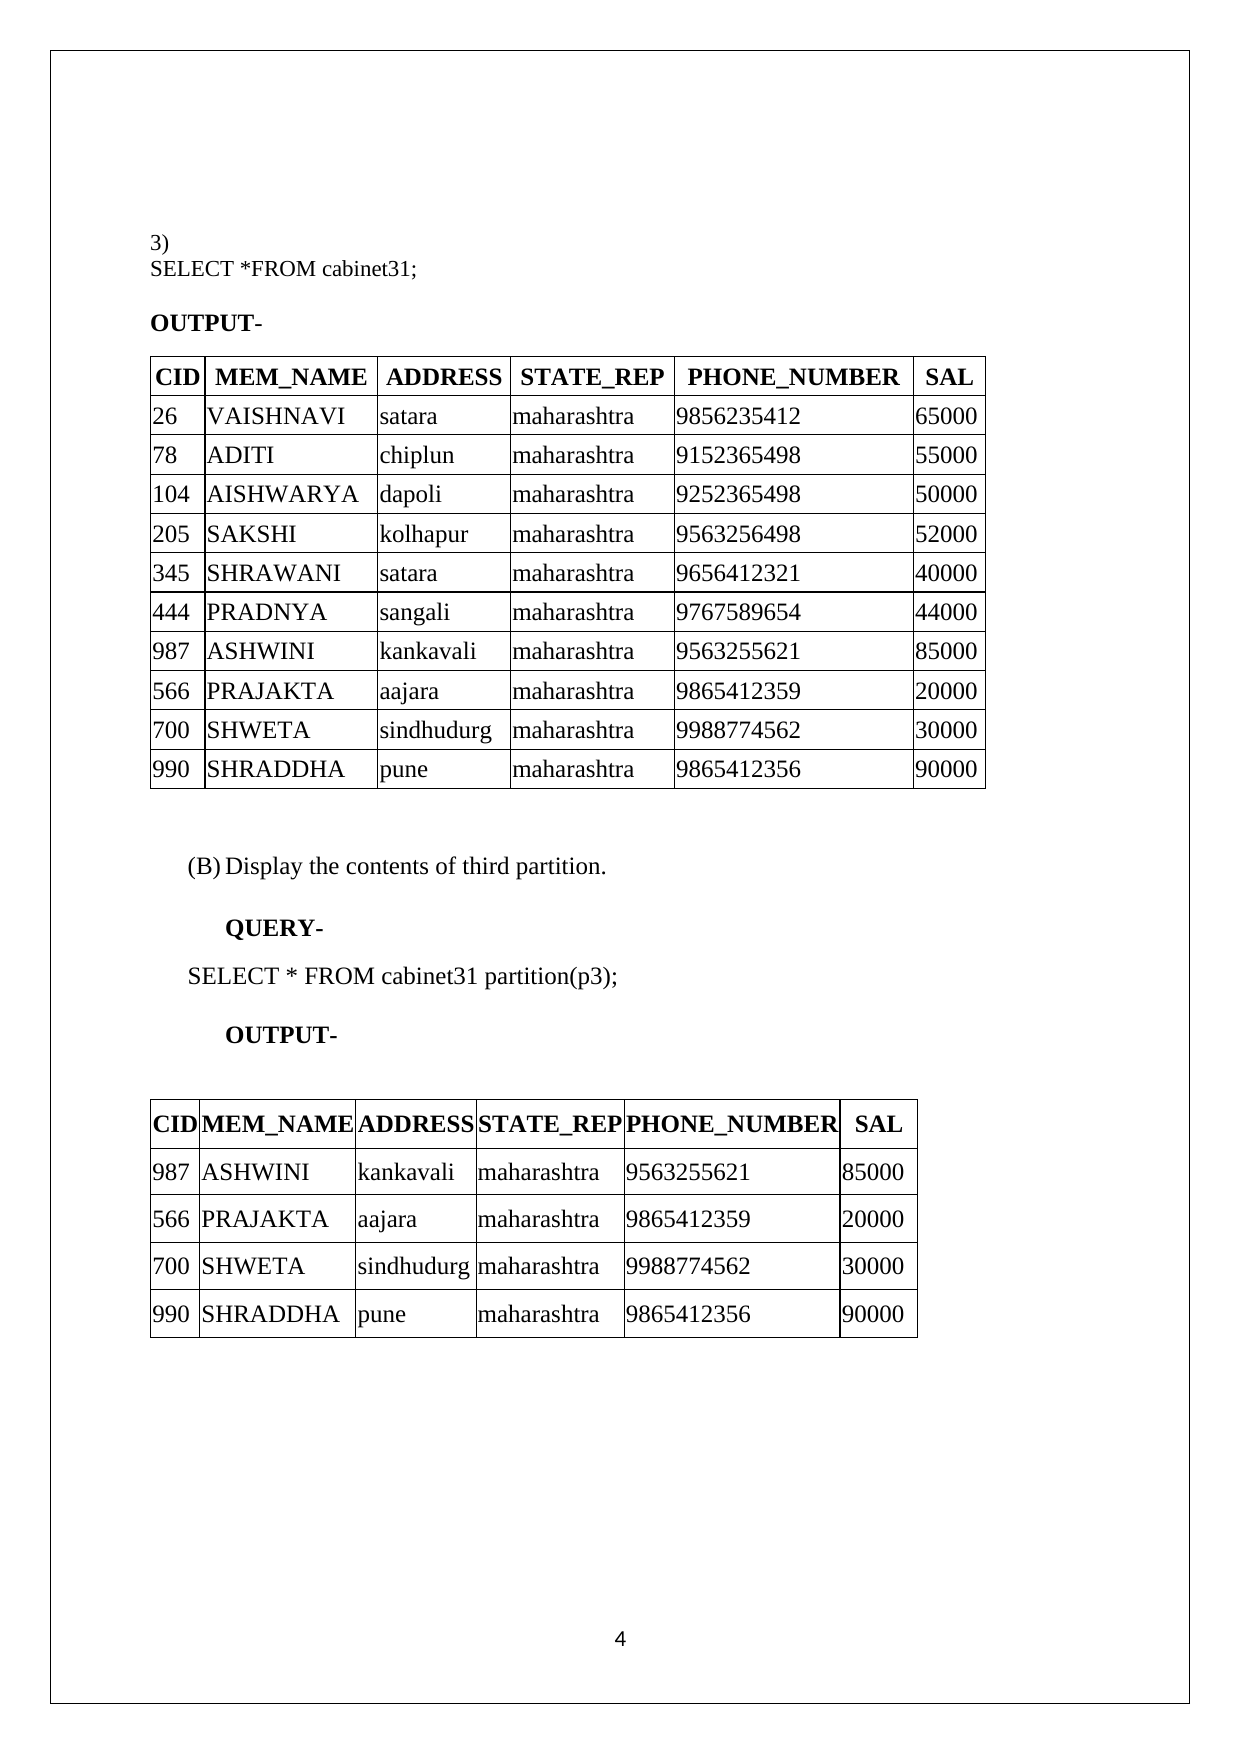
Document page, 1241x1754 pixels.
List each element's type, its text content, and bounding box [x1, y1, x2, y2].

table_cell maharashtra [511, 514, 674, 552]
table_cell 9252365498 [675, 475, 913, 513]
table_header SAL [914, 357, 985, 395]
table_cell maharashtra [511, 632, 674, 670]
table_cell ADITI [206, 435, 377, 474]
table_header ADDRESS [356, 1100, 476, 1148]
table_cell 55000 [914, 435, 985, 474]
table_cell maharashtra [511, 553, 674, 591]
table_cell PRADNYA [206, 593, 377, 631]
table_header MEM_NAME [206, 357, 377, 395]
table_cell 65000 [914, 396, 985, 434]
table_cell pune [356, 1290, 476, 1337]
table_cell maharashtra [511, 671, 674, 709]
table_header ADDRESS [378, 357, 510, 395]
table_header MEM_NAME [200, 1100, 355, 1148]
table_cell ASHWINI [206, 632, 377, 670]
table_cell dapoli [378, 475, 510, 513]
table_cell aajara [378, 671, 510, 709]
table_cell 40000 [914, 553, 985, 591]
table_cell AISHWARYA [206, 475, 377, 513]
table_cell 9865412356 [625, 1290, 839, 1337]
table_cell SHRADDHA [200, 1290, 355, 1337]
table_cell SAKSHI [206, 514, 377, 552]
table_header SAL [841, 1100, 917, 1148]
table_header PHONE_NUMBER [625, 1100, 839, 1148]
table_cell maharashtra [511, 710, 674, 748]
table_cell 9767589654 [675, 593, 913, 631]
table_cell 20000 [914, 671, 985, 709]
table_cell 9988774562 [675, 710, 913, 748]
table_cell kankavali [356, 1149, 476, 1194]
table_cell 9865412356 [675, 750, 913, 788]
table_cell 9988774562 [625, 1243, 839, 1288]
table_cell 44000 [914, 593, 985, 631]
table_header STATE_REP [511, 357, 674, 395]
table_cell SHWETA [200, 1243, 355, 1288]
table_cell 566 [151, 1195, 199, 1242]
table_cell maharashtra [477, 1290, 624, 1337]
table_header PHONE_NUMBER [675, 357, 913, 395]
table_cell maharashtra [511, 475, 674, 513]
table_cell 78 [151, 435, 204, 474]
table_cell 205 [151, 514, 204, 552]
table_header CID [151, 357, 204, 395]
table_cell 50000 [914, 475, 985, 513]
text SELECT *FROM cabinet31; [150, 255, 1090, 282]
table_cell 9865412359 [625, 1195, 839, 1242]
table_cell maharashtra [477, 1195, 624, 1242]
table_cell maharashtra [477, 1243, 624, 1288]
table_cell 700 [151, 710, 204, 748]
table_cell 9563255621 [625, 1149, 839, 1194]
table_cell chiplun [378, 435, 510, 474]
table_cell sindhudurg [378, 710, 510, 748]
table_cell 26 [151, 396, 204, 434]
table_cell maharashtra [511, 593, 674, 631]
table_cell 9563255621 [675, 632, 913, 670]
table_cell VAISHNAVI [206, 396, 377, 434]
table_cell 9563256498 [675, 514, 913, 552]
table_cell 566 [151, 671, 204, 709]
list OUTPUT- [225, 1021, 1090, 1049]
text SELECT * FROM cabinet31 partition(p3); [150, 961, 1090, 989]
table_cell satara [378, 396, 510, 434]
table_cell 104 [151, 475, 204, 513]
table_cell PRAJAKTA [200, 1195, 355, 1242]
table_cell 9865412359 [675, 671, 913, 709]
table_cell 990 [151, 750, 204, 788]
table_cell aajara [356, 1195, 476, 1242]
table_cell 20000 [841, 1195, 917, 1242]
table_cell SHRAWANI [206, 553, 377, 591]
table_cell 9856235412 [675, 396, 913, 434]
table_cell 90000 [841, 1290, 917, 1337]
table_cell 30000 [841, 1243, 917, 1288]
table_cell 52000 [914, 514, 985, 552]
table_cell pune [378, 750, 510, 788]
table_header CID [151, 1100, 199, 1148]
table_cell 9656412321 [675, 553, 913, 591]
table_cell SHRADDHA [206, 750, 377, 788]
table_cell maharashtra [511, 396, 674, 434]
table_header STATE_REP [477, 1100, 624, 1148]
text OUTPUT- [150, 308, 1090, 337]
table_cell 987 [151, 1149, 199, 1194]
table_cell SHWETA [206, 710, 377, 748]
table_cell 30000 [914, 710, 985, 748]
table_cell sangali [378, 593, 510, 631]
list Display the contents of third partition. [187, 851, 1090, 880]
table_cell ASHWINI [200, 1149, 355, 1194]
table_cell 444 [151, 593, 204, 631]
table_cell 85000 [914, 632, 985, 670]
table_cell maharashtra [511, 750, 674, 788]
table_cell satara [378, 553, 510, 591]
table_cell PRAJAKTA [206, 671, 377, 709]
table_cell kankavali [378, 632, 510, 670]
table_cell 85000 [841, 1149, 917, 1194]
table_cell kolhapur [378, 514, 510, 552]
table_cell 345 [151, 553, 204, 591]
table_cell 700 [151, 1243, 199, 1288]
text 3) [150, 229, 1090, 255]
table_cell 90000 [914, 750, 985, 788]
table_cell 9152365498 [675, 435, 913, 474]
table_cell sindhudurg [356, 1243, 476, 1288]
table_cell 990 [151, 1290, 199, 1337]
list QUERY- [225, 913, 1090, 942]
table_cell maharashtra [511, 435, 674, 474]
table_cell 987 [151, 632, 204, 670]
table_cell maharashtra [477, 1149, 624, 1194]
